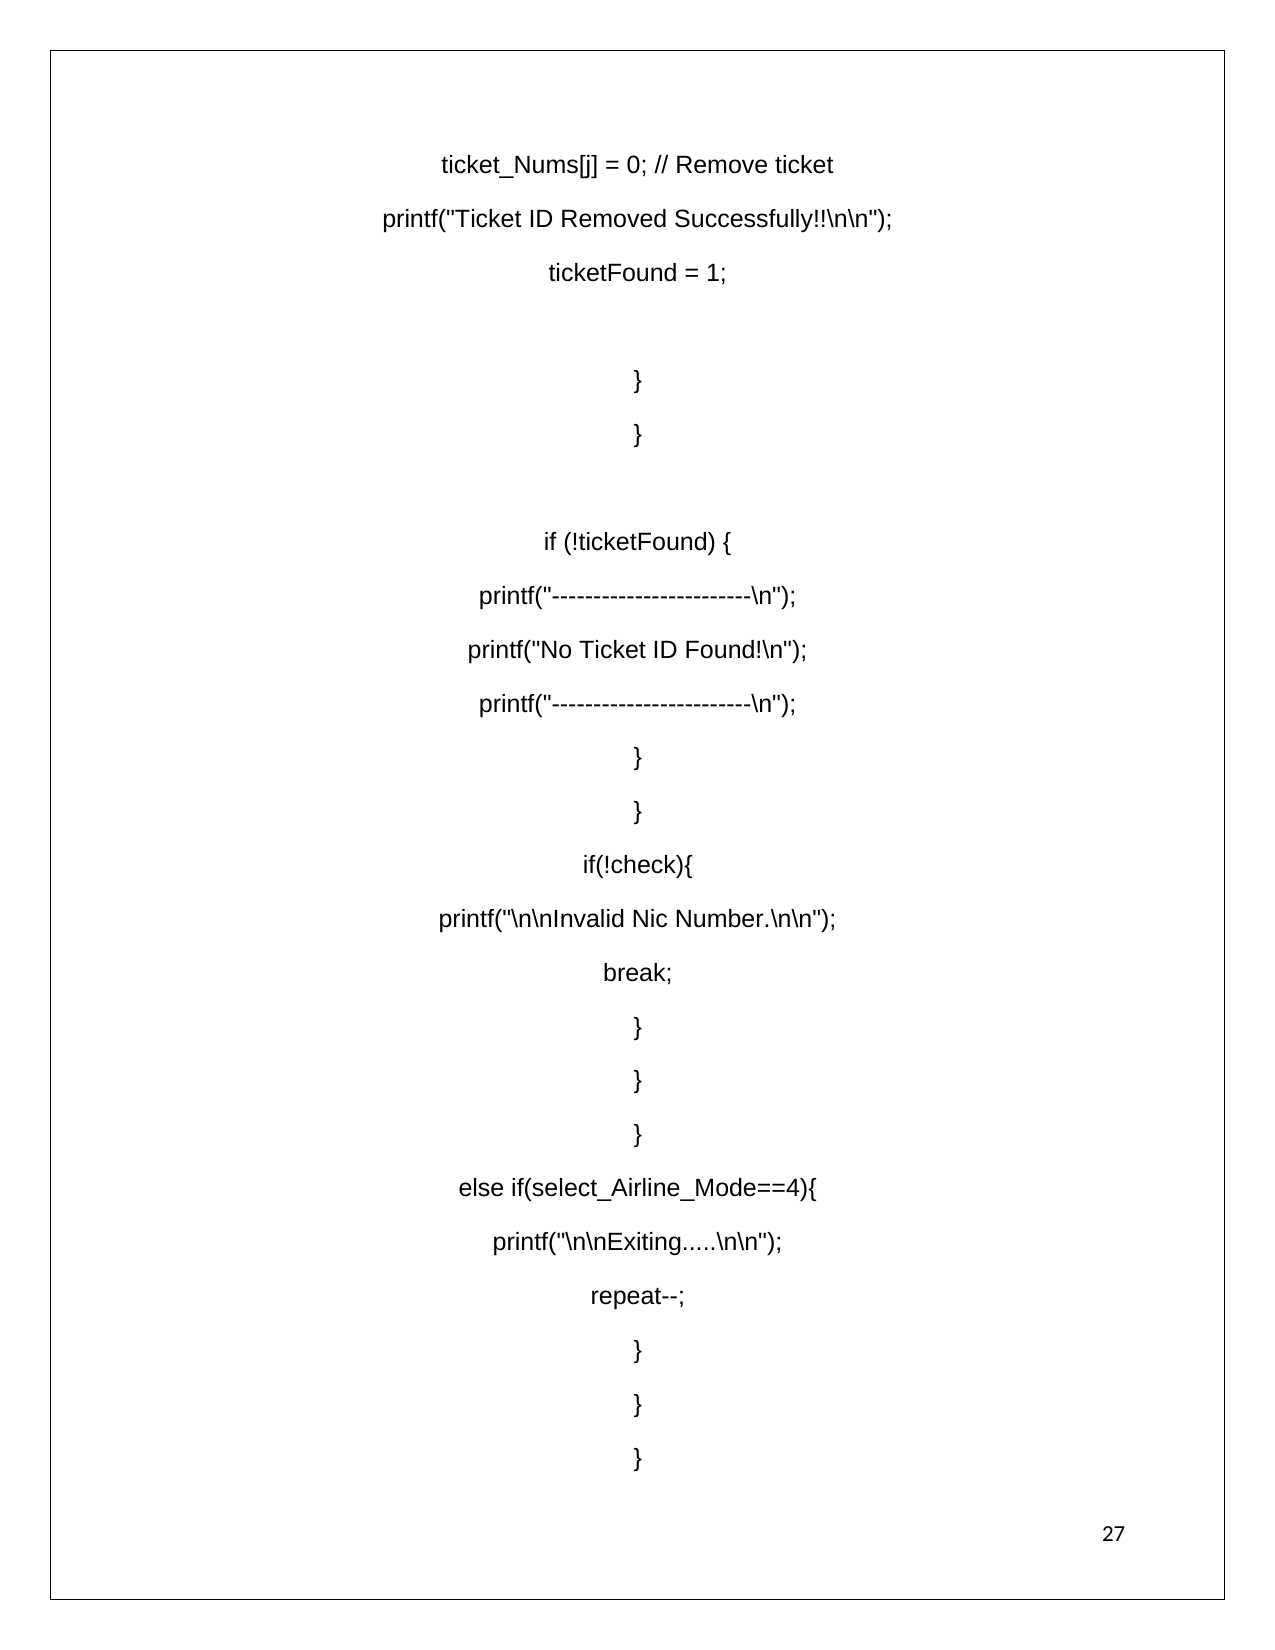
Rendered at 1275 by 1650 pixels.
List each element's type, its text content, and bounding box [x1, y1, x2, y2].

text repeat--; [150, 1281, 1125, 1310]
text } [150, 1012, 1125, 1040]
text printf("\n\nExiting.....\n\n"); [150, 1227, 1125, 1256]
text if(!check){ [150, 850, 1125, 879]
text } [150, 365, 1125, 394]
text ticketFound = 1; [150, 258, 1125, 286]
text printf("No Ticket ID Found!\n"); [150, 635, 1125, 663]
text } [150, 796, 1125, 825]
text } [150, 1066, 1125, 1094]
text ticket_Nums[j] = 0; // Remove ticket [150, 150, 1125, 179]
text } [150, 419, 1125, 448]
text } [150, 742, 1125, 771]
text } [150, 1442, 1125, 1471]
text } [150, 1335, 1125, 1363]
text printf("\n\nInvalid Nic Number.\n\n"); [150, 904, 1125, 933]
text break; [150, 958, 1125, 987]
text printf("Ticket ID Removed Successfully!!\n\n"); [150, 204, 1125, 233]
text } [150, 1389, 1125, 1417]
text else if(select_Airline_Mode==4){ [150, 1173, 1125, 1202]
text printf("------------------------\n"); [150, 581, 1125, 609]
text printf("------------------------\n"); [150, 688, 1125, 717]
text if (!ticketFound) { [150, 527, 1125, 556]
text } [150, 1119, 1125, 1148]
